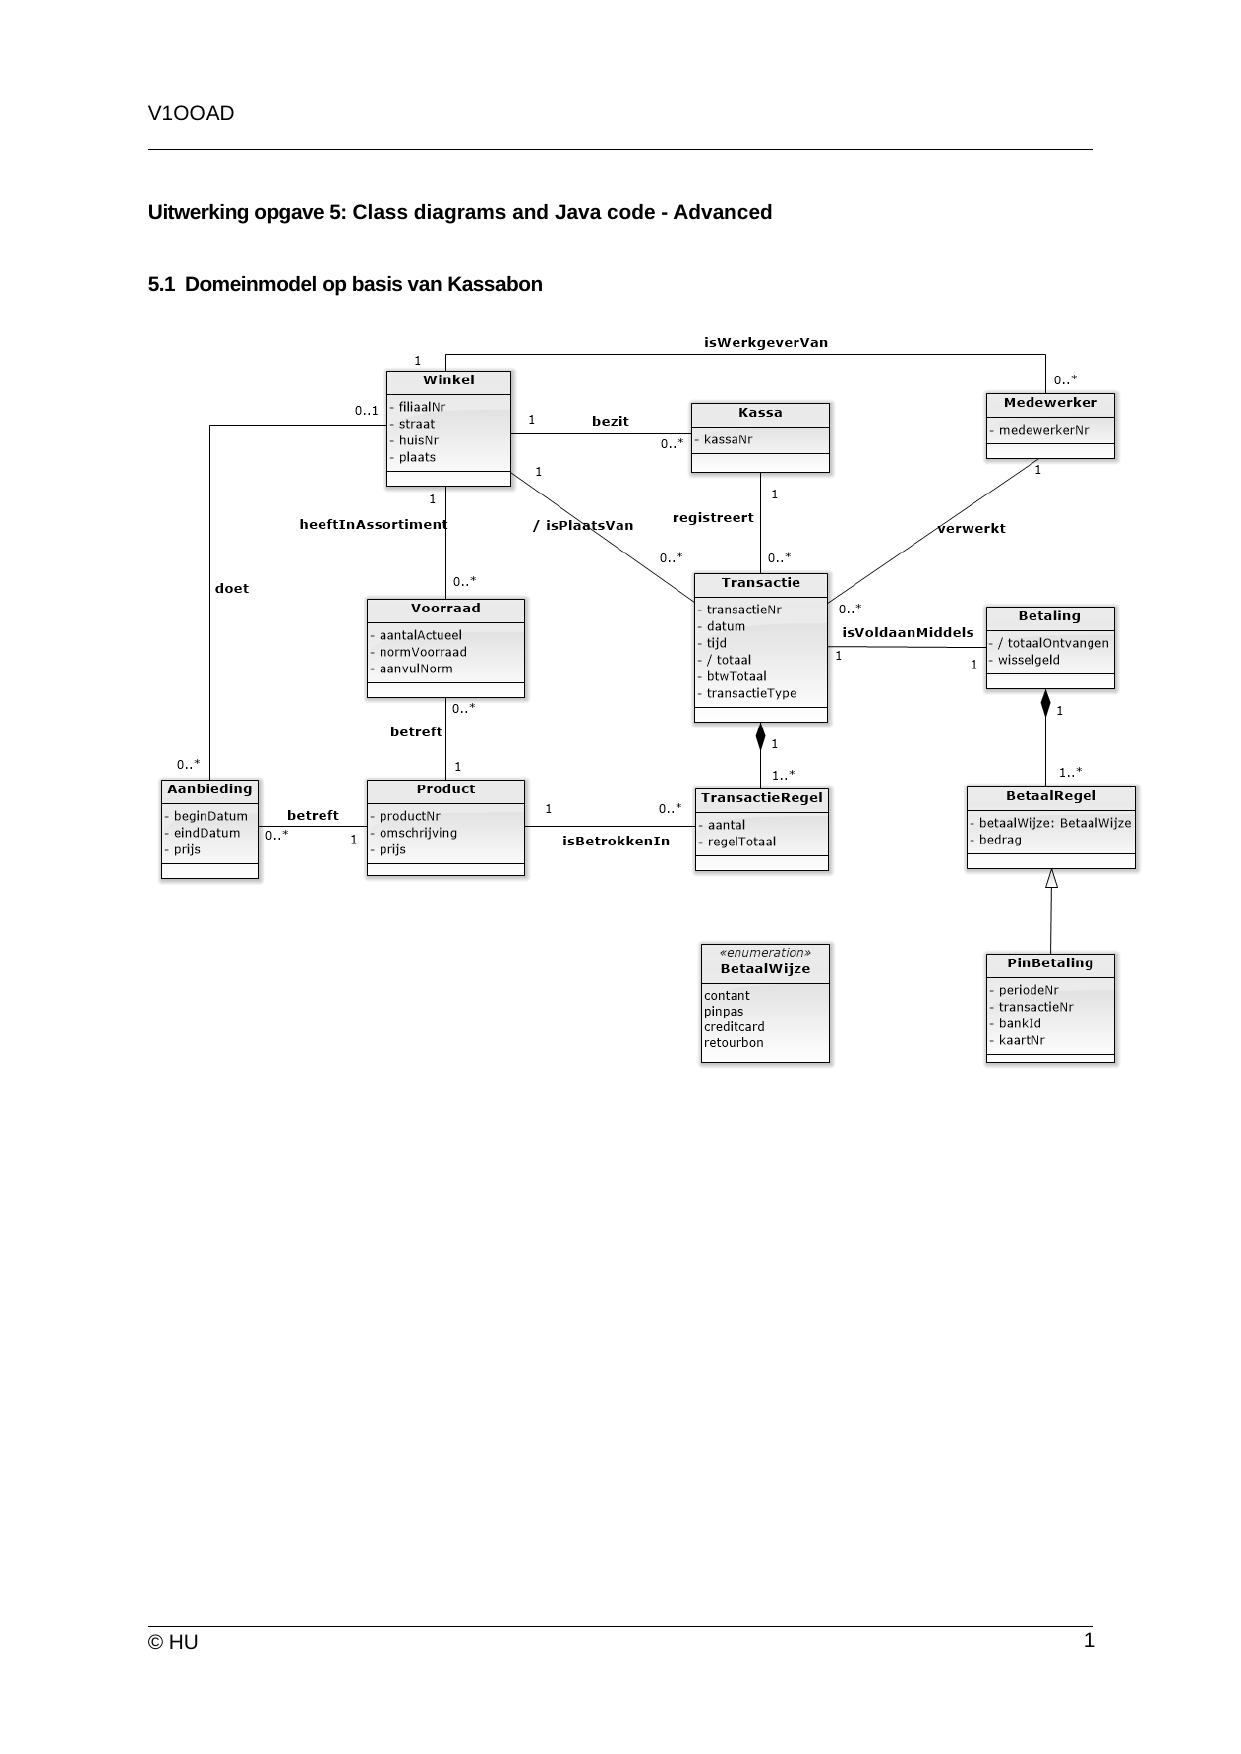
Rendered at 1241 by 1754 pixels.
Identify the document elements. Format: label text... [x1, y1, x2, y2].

picture [147, 319, 1150, 1077]
subtitle Uitwerking opgave 5: Class diagrams and Java code - Advanced [148, 200, 1093, 224]
text 5.1 Domeinmodel op basis van Kassabon [148, 272, 1093, 296]
